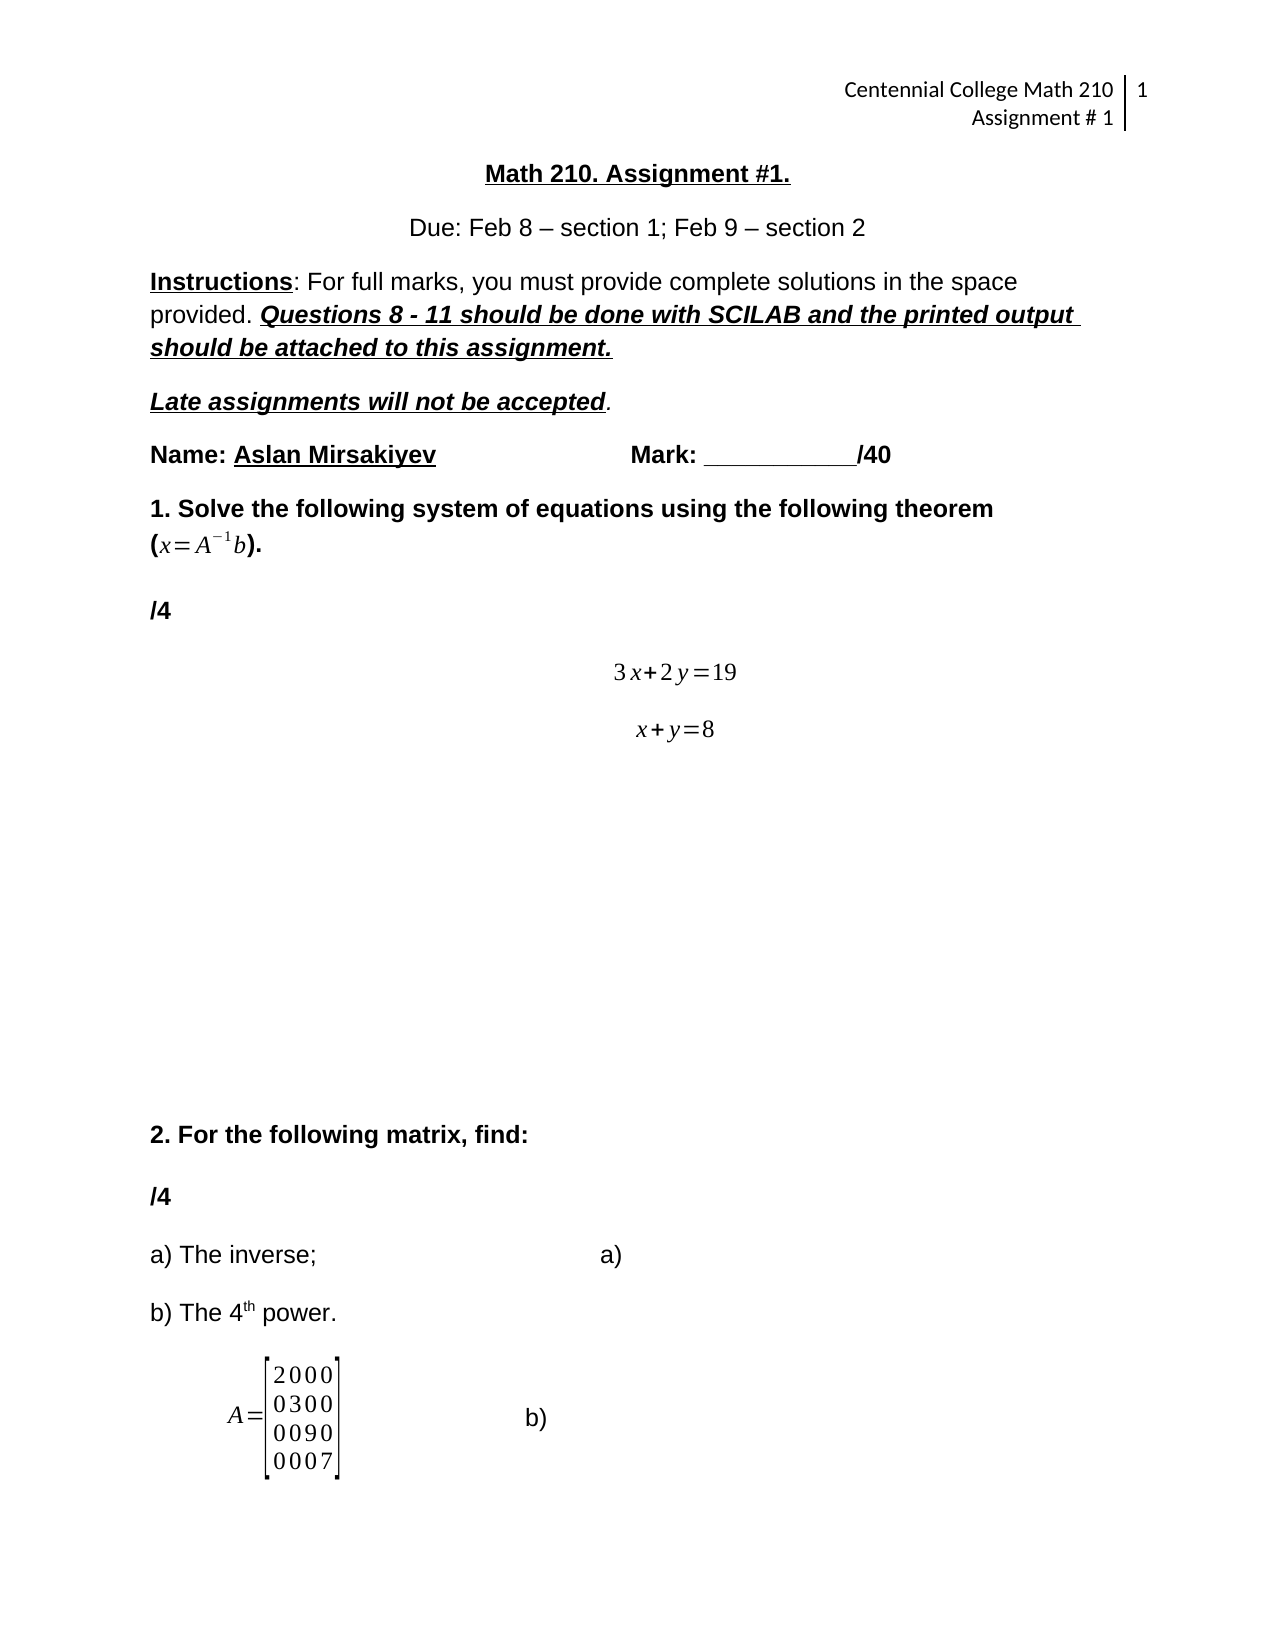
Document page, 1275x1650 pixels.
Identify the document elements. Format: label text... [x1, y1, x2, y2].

text a) The inverse; a) [150, 1240, 1125, 1269]
text Late assignments will not be accepted. [150, 387, 1125, 415]
text Math 210. Assignment #1. [150, 159, 1125, 188]
text 2. For the following matrix, find: [150, 1120, 1125, 1149]
text Due: Feb 8 – section 1; Feb 9 – section 2 [150, 213, 1125, 242]
text /4 [150, 596, 1125, 624]
text /4 [150, 1182, 1125, 1211]
text Instructions: For full marks, you must provide complete solutions in the space provided. Questions 8 - 11 should be done with SCILAB and the printed output should be attached to this assignment. [150, 267, 1125, 362]
text b) [225, 1356, 1125, 1481]
text (). [150, 527, 1125, 558]
text b) The 4th power. [150, 1298, 1125, 1327]
text 1. Solve the following system of equations using the following theorem [150, 494, 1125, 523]
text Name: Aslan Mirsakiyev Mark: ___________/40 [150, 441, 1125, 469]
